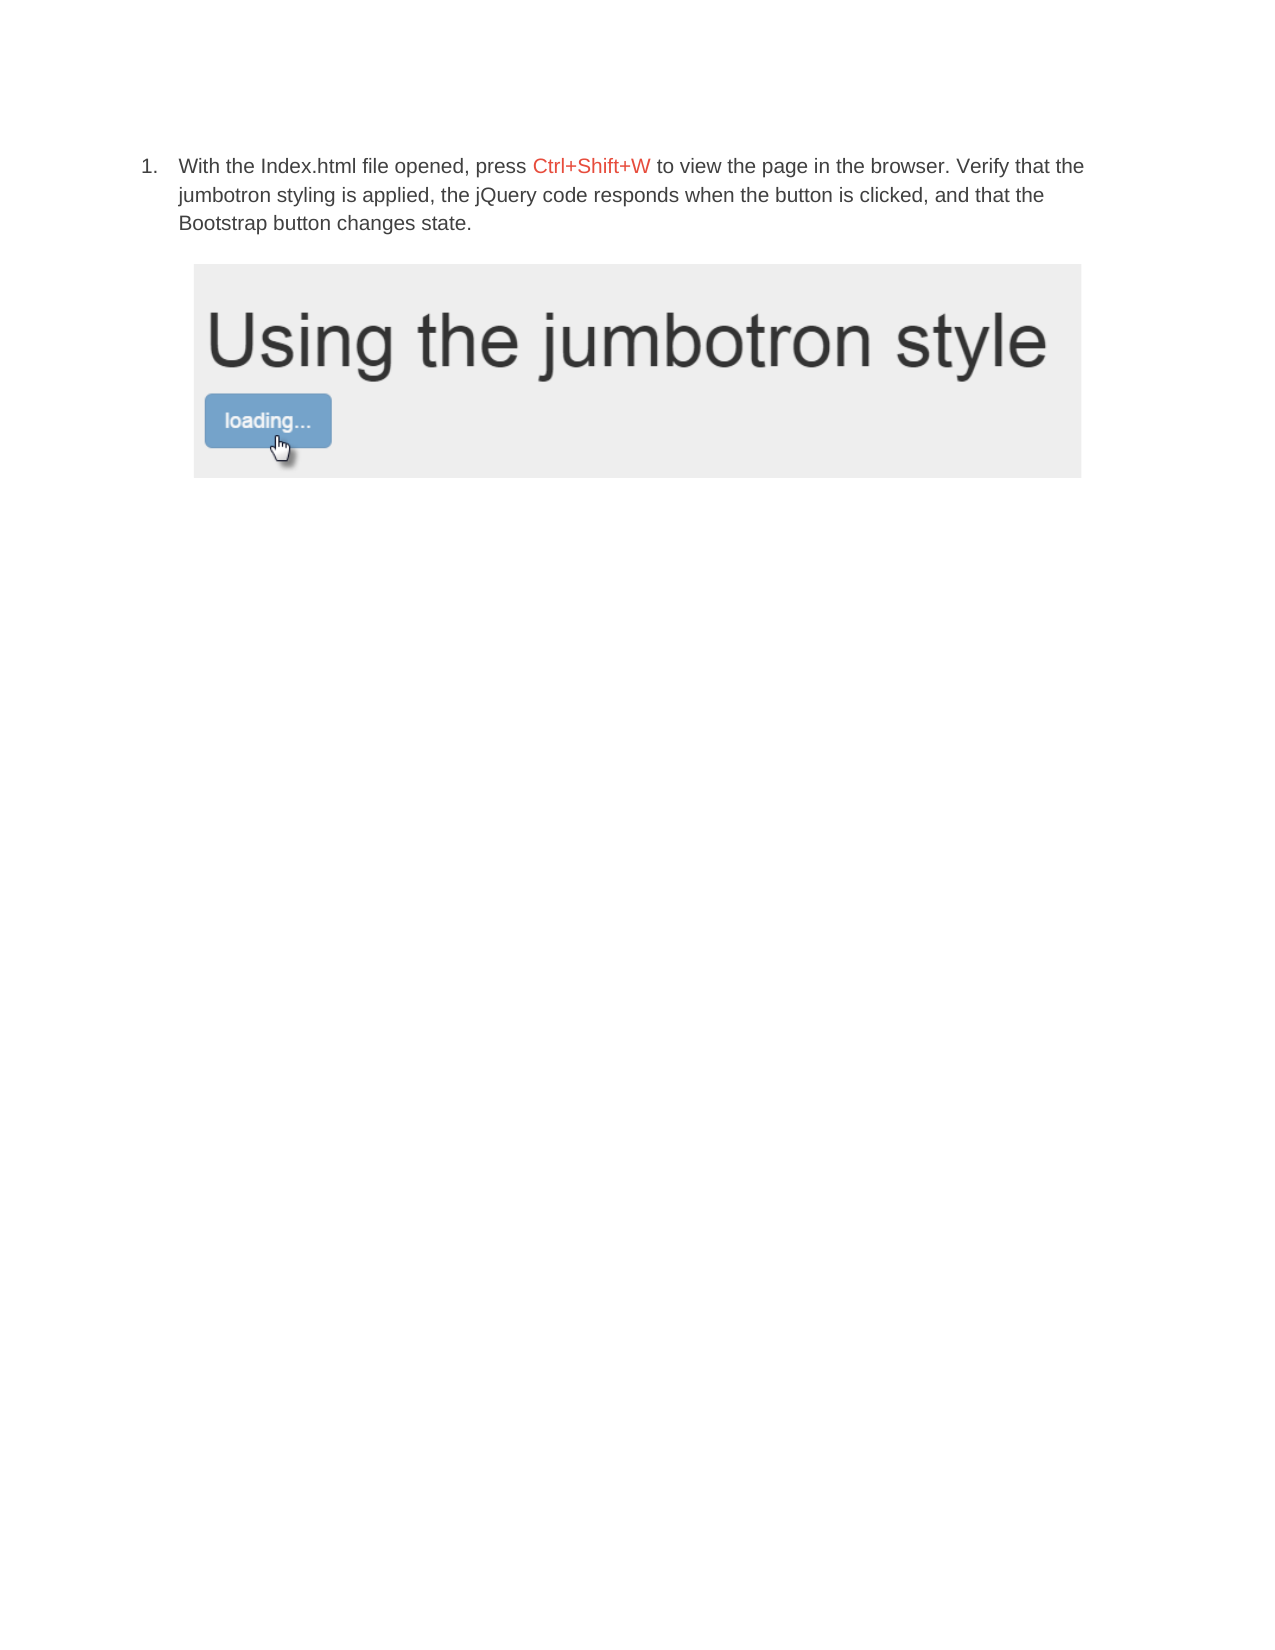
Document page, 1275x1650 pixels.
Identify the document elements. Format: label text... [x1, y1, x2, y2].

list With the Index.html file opened, press Ctrl+Shift+W to view the page in the browser. Verify that the jumbotron styling is applied, the jQuery code responds when the button is clicked, and that the Bootstrap button changes state. [141, 150, 1125, 235]
picture [193, 264, 1082, 478]
